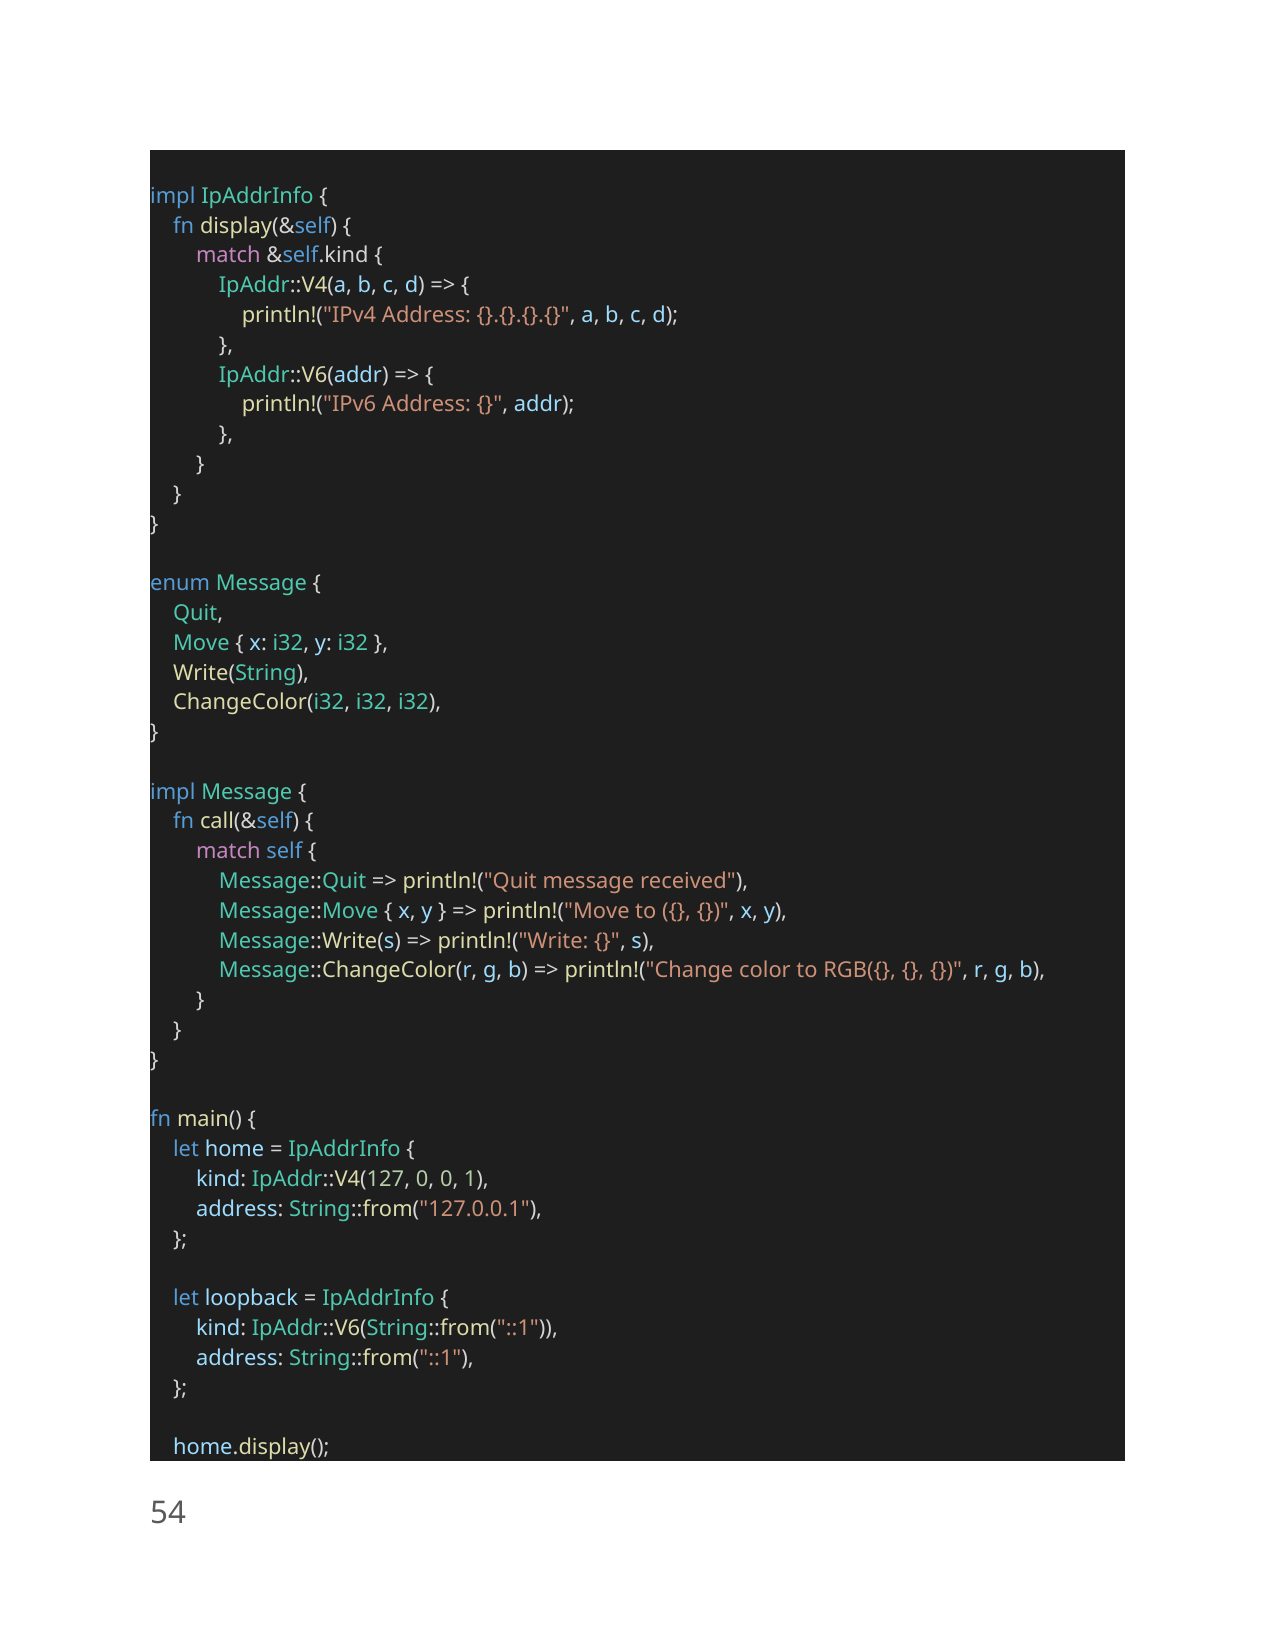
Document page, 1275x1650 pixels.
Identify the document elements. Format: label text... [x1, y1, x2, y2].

text impl Message { [150, 776, 1125, 805]
text IpAddr::V6(addr) => { [150, 358, 1125, 388]
text let home = IpAddrInfo { [150, 1133, 1125, 1163]
text Write(String), [150, 656, 1125, 686]
text Move { x: i32, y: i32 }, [150, 627, 1125, 656]
text } [150, 716, 1125, 746]
text } [150, 448, 1125, 478]
text fn call(&self) { [150, 805, 1125, 835]
text address: String::from("127.0.0.1"), [150, 1193, 1125, 1222]
text fn display(&self) { [150, 209, 1125, 239]
text }; [150, 1222, 1125, 1252]
text match &self.kind { [150, 239, 1125, 269]
text IpAddr::V4(a, b, c, d) => { [150, 269, 1125, 299]
text Quit, [150, 597, 1125, 627]
text } [150, 507, 1125, 537]
text Message::Quit => println!("Quit message received"), [150, 865, 1125, 895]
text }, [150, 329, 1125, 358]
text println!("IPv4 Address: {}.{}.{}.{}", a, b, c, d); [150, 299, 1125, 329]
text fn main() { [150, 1103, 1125, 1133]
text } [150, 478, 1125, 507]
text } [150, 1014, 1125, 1044]
text home.display(); [150, 1431, 1125, 1461]
text address: String::from("::1"), [150, 1342, 1125, 1371]
text ChangeColor(i32, i32, i32), [150, 686, 1125, 716]
text }; [150, 1371, 1125, 1401]
text } [150, 1044, 1125, 1073]
text println!("IPv6 Address: {}", addr); [150, 388, 1125, 418]
text let loopback = IpAddrInfo { [150, 1282, 1125, 1312]
text impl IpAddrInfo { [150, 180, 1125, 209]
text } [150, 984, 1125, 1014]
text kind: IpAddr::V4(127, 0, 0, 1), [150, 1163, 1125, 1193]
text Message::ChangeColor(r, g, b) => println!("Change color to RGB({}, {}, {})", r, g, b), [150, 954, 1125, 984]
text match self { [150, 835, 1125, 865]
text enum Message { [150, 567, 1125, 597]
text Message::Move { x, y } => println!("Move to ({}, {})", x, y), [150, 895, 1125, 924]
text }, [150, 418, 1125, 448]
text Message::Write(s) => println!("Write: {}", s), [150, 924, 1125, 954]
text kind: IpAddr::V6(String::from("::1")), [150, 1312, 1125, 1342]
